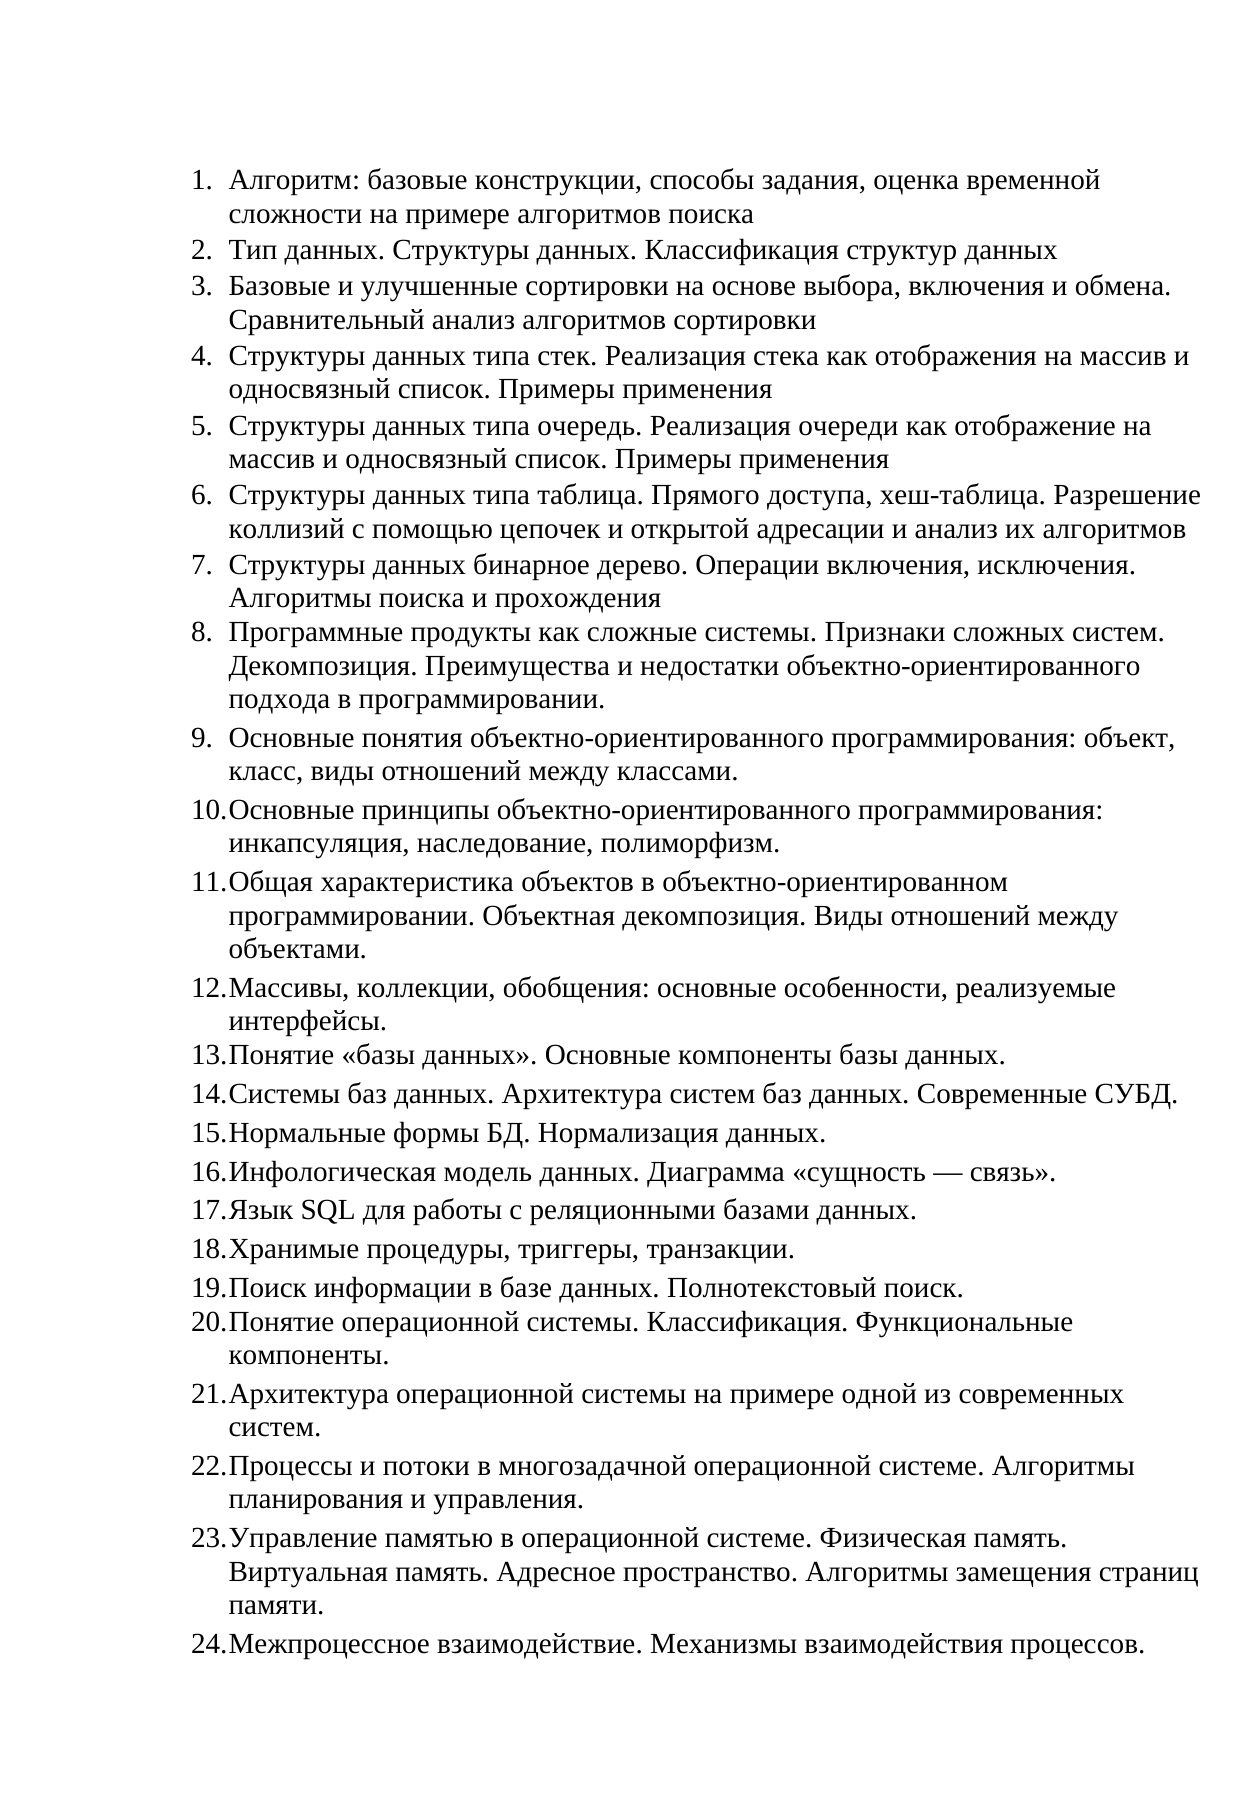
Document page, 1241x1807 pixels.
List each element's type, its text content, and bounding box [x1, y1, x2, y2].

list Понятие операционной системы. Классификация. Функциональные компоненты. [191, 1304, 1212, 1371]
list Хранимые процедуры, триггеры, транзакции. [191, 1231, 1212, 1265]
list Архитектура операционной системы на примере одной из современных систем. [191, 1376, 1212, 1443]
list Процессы и потоки в многозадачной операционной системе. Алгоритмы планирования и управления. [191, 1448, 1212, 1515]
list Межпроцессное взаимодействие. Механизмы взаимодействия процессов. [191, 1626, 1212, 1659]
list Понятие «базы данных». Основные компоненты базы данных. [191, 1037, 1212, 1071]
list Поиск информации в базе данных. Полнотекстовый поиск. [191, 1270, 1212, 1304]
list Общая характеристика объектов в объектно-ориентированном программировании. Объектная декомпозиция. Виды отношений между объектами. [191, 864, 1212, 965]
list Структуры данных бинарное дерево. Операции включения, исключения. Алгоритмы поиска и прохождения [191, 547, 1212, 614]
list Системы баз данных. Архитектура систем баз данных. Современные СУБД. [191, 1076, 1212, 1109]
list Программные продукты как сложные системы. Признаки сложных систем. Декомпозиция. Преимущества и недостатки объектно-ориентированного подхода в программировании. [191, 614, 1212, 715]
list Управление памятью в операционной системе. Физическая память. Виртуальная память. Адресное пространство. Алгоритмы замещения страниц памяти. [191, 1520, 1212, 1621]
list Язык SQL для работы с реляционными базами данных. [191, 1192, 1212, 1226]
list Инфологическая модель данных. Диаграмма «сущность — связь». [191, 1154, 1212, 1187]
list Тип данных. Структуры данных. Классификация структур данных [191, 232, 1212, 266]
list Структуры данных типа стек. Реализация стека как отображения на массив и односвязный список. Примеры применения [191, 338, 1212, 405]
list Структуры данных типа таблица. Прямого доступа, хеш-таблица. Разрешение коллизий с помощью цепочек и открытой адресации и анализ их алгоритмов [191, 477, 1212, 544]
list Основные принципы объектно-ориентированного программирования: инкапсуляция, наследование, полиморфизм. [191, 792, 1212, 859]
list Алгоритм: базовые конструкции, способы задания, оценка временной сложности на примере алгоритмов поиска [191, 162, 1212, 229]
list Нормальные формы БД. Нормализация данных. [191, 1115, 1212, 1148]
list Структуры данных типа очередь. Реализация очереди как отображение на массив и односвязный список. Примеры применения [191, 408, 1212, 475]
list Массивы, коллекции, обобщения: основные особенности, реализуемые интерфейсы. [191, 970, 1212, 1037]
list Основные понятия объектно-ориентированного программирования: объект, класс, виды отношений между классами. [191, 720, 1212, 787]
list Базовые и улучшенные сортировки на основе выбора, включения и обмена. Сравнительный анализ алгоритмов сортировки [191, 268, 1212, 335]
